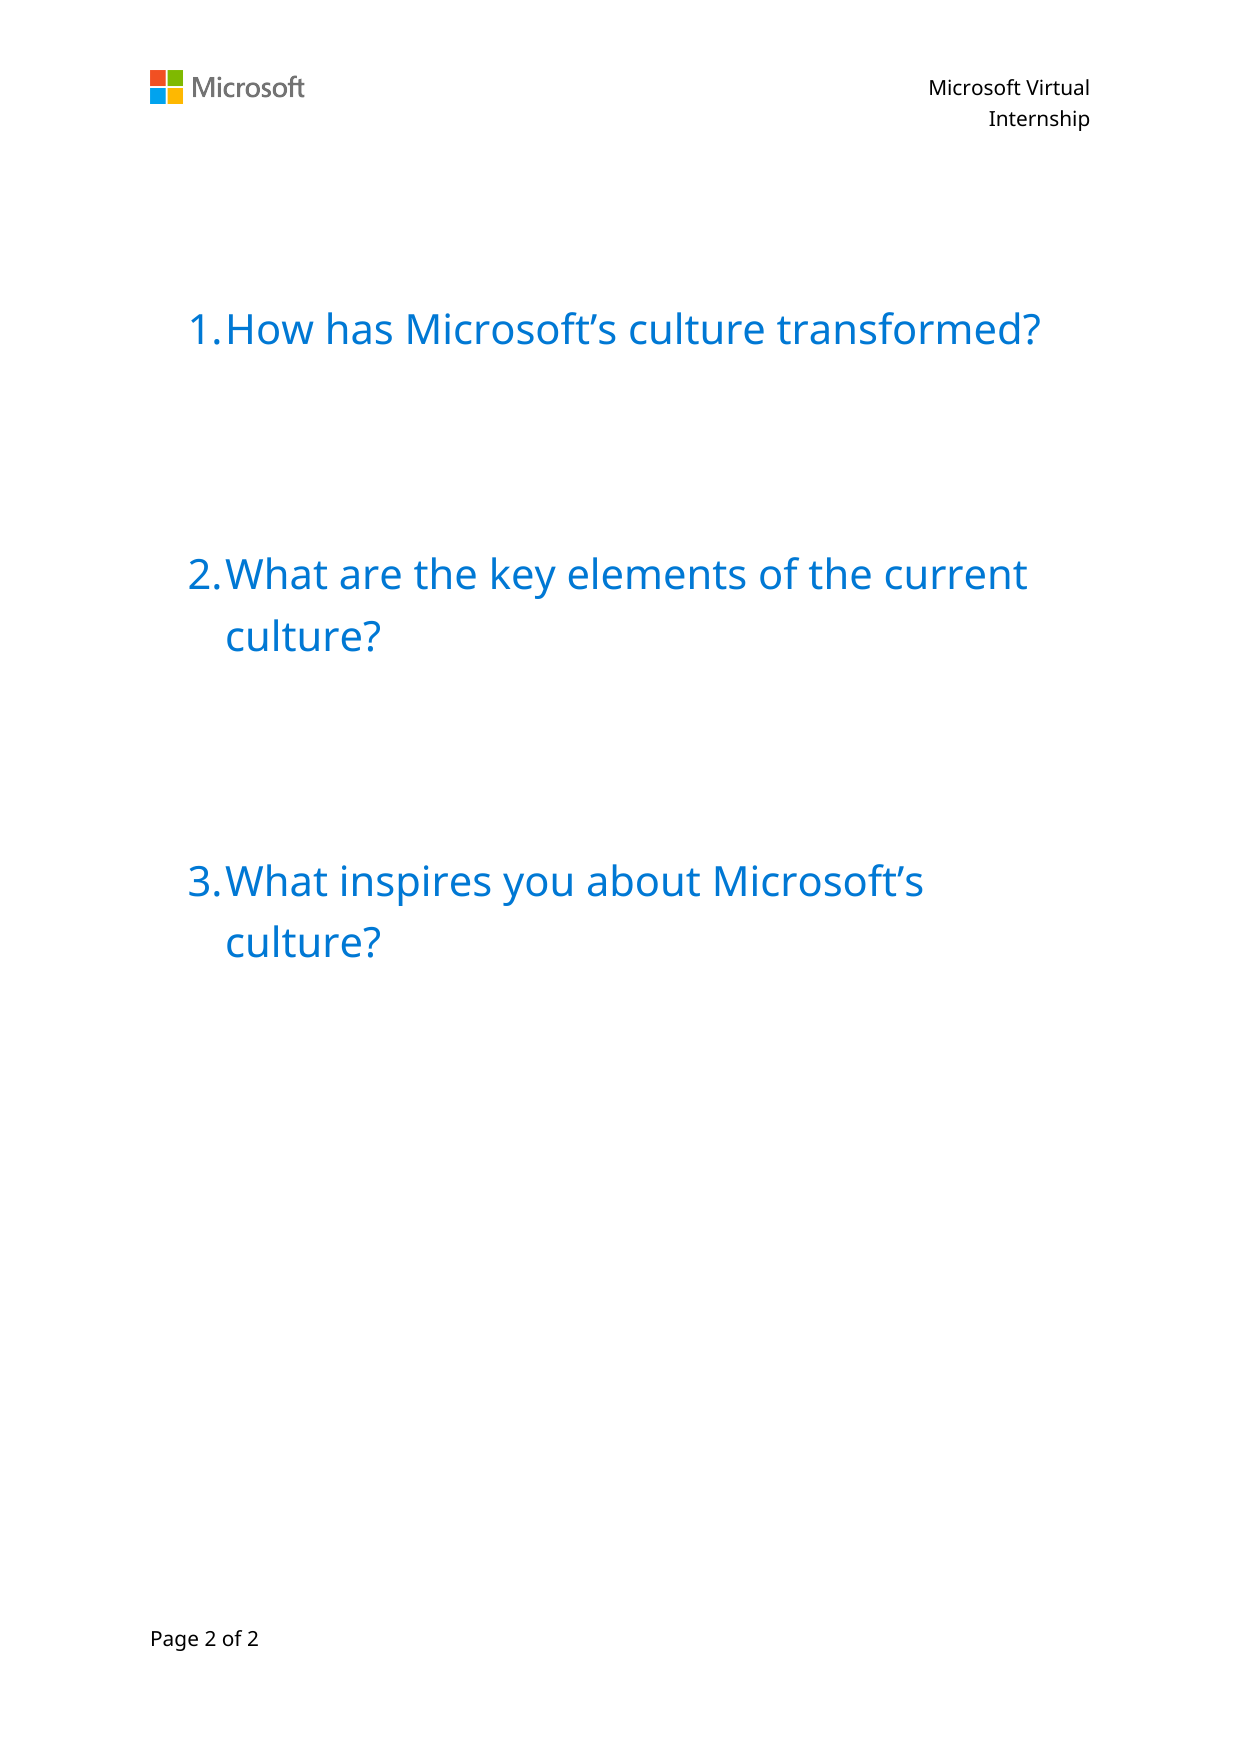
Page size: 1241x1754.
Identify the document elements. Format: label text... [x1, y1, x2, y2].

list What inspires you about Microsoft’s culture? [187, 851, 1090, 969]
list What are the key elements of the current culture? [187, 545, 1090, 663]
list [187, 300, 1090, 357]
picture [150, 70, 305, 104]
